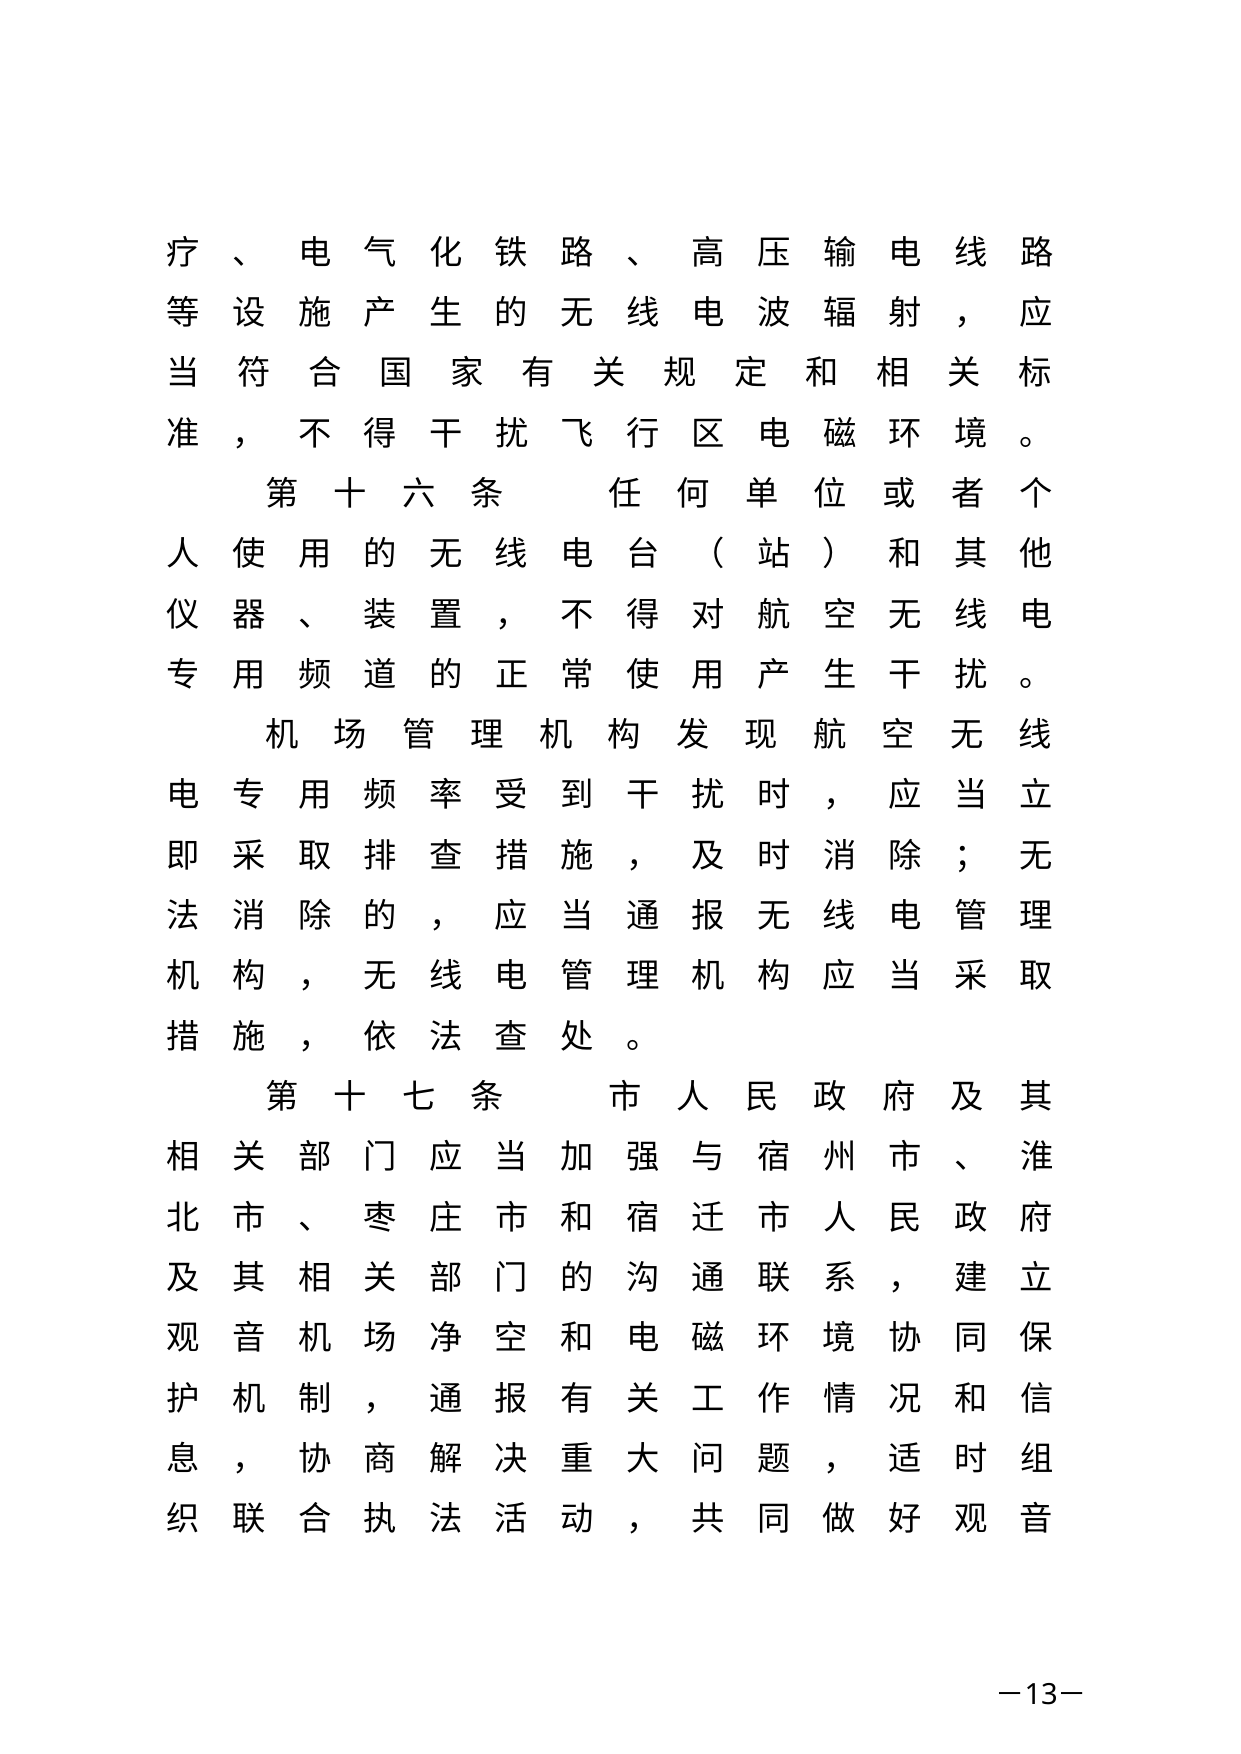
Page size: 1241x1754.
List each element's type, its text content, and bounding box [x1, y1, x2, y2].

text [167, 219, 1085, 461]
text 机场管理机构发现航空无线电专用频率受到干扰时，应当立即采取排查措施，及时消除；无法消除的，应当通报无线电管理机构，无线电管理机构应当采取措施，依法查处。 [167, 702, 1085, 1064]
text 第十六条 任何单位或者个人使用的无线电台（站）和其他仪器、装置，不得对航空无线电专用频道的正常使用产生干扰。 [167, 461, 1085, 702]
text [167, 1064, 1085, 1546]
